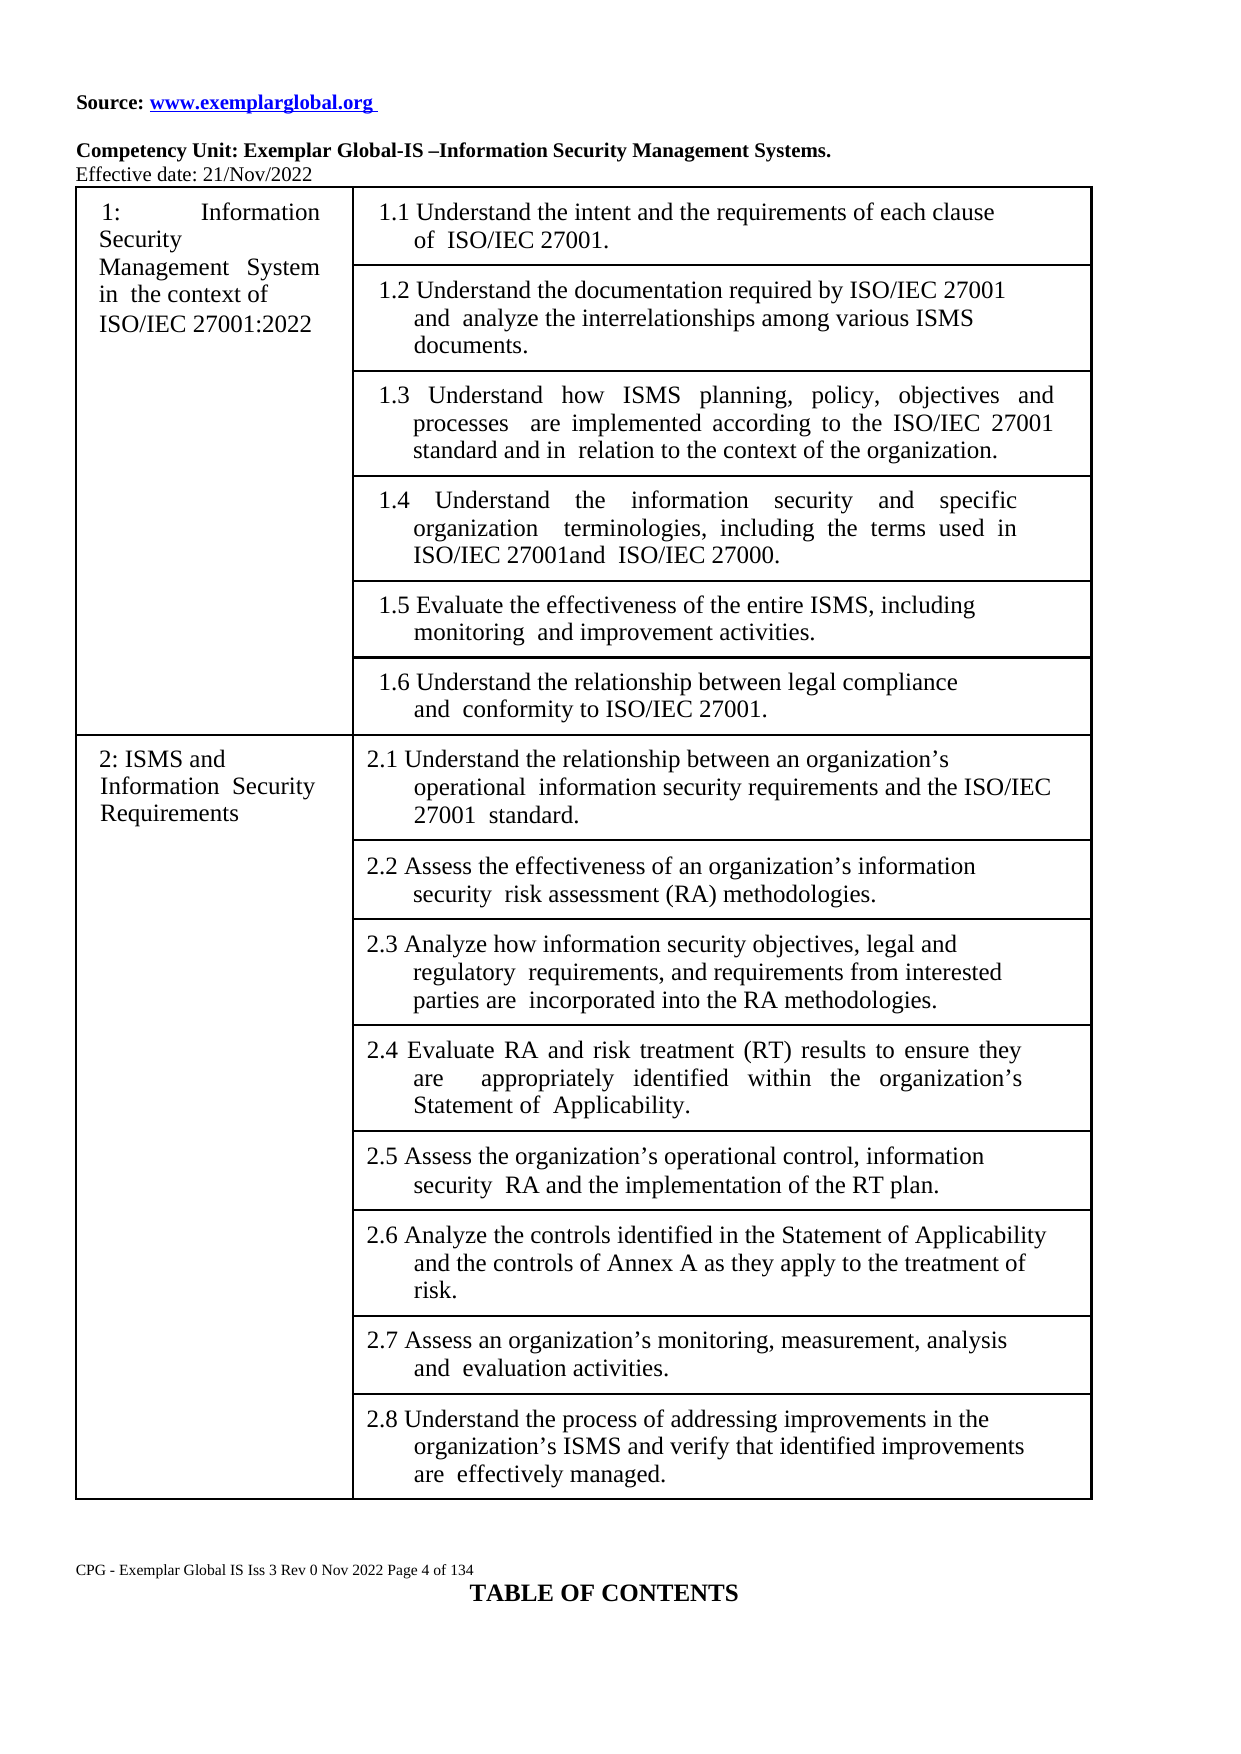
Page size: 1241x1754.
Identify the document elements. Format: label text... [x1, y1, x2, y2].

text TABLE OF CONTENTS [29, 1578, 1179, 1607]
table_cell 2.3 Analyze how information security objectives, legal and regulatory requirements, and requirements from interested parties are incorporated into the RA methodologies. [354, 920, 1090, 1024]
table_header 1: Information Security Management System in the context of ISO/IEC 27001:2022 [77, 188, 352, 733]
text Competency Unit: Exemplar Global-IS –Information Security Management Systems. [76, 138, 1179, 162]
table_cell 2.6 Analyze the controls identified in the Statement of Applicability and the controls of Annex A as they apply to the treatment of risk. [354, 1211, 1090, 1314]
table_cell 2.1 Understand the relationship between an organization’s operational information security requirements and the ISO/IEC 27001 standard. [354, 736, 1090, 839]
text CPG - Exemplar Global IS Iss 3 Rev 0 Nov 2022 Page 4 of 134 [76, 1561, 1179, 1578]
table_cell 2.4 Evaluate RA and risk treatment (RT) results to ensure they are appropriately identified within the organization’s Statement of Applicability. [354, 1026, 1090, 1129]
table_cell 2.2 Assess the effectiveness of an organization’s information security risk assessment (RA) methodologies. [354, 841, 1090, 918]
table_cell 2.8 Understand the process of addressing improvements in the organization’s ISMS and verify that identified improvements are effectively managed. [354, 1395, 1090, 1498]
table_cell 1.5 Evaluate the effectiveness of the entire ISMS, including monitoring and improvement activities. [354, 582, 1090, 656]
table_cell 2.5 Assess the organization’s operational control, information security RA and the implementation of the RT plan. [354, 1132, 1090, 1209]
table_cell 1.6 Understand the relationship between legal compliance and conformity to ISO/IEC 27001. [354, 659, 1090, 733]
table_cell 1.3 Understand how ISMS planning, policy, objectives and processes are implemented according to the ISO/IEC 27001 standard and in relation to the context of the organization. [354, 372, 1090, 474]
text Source: www.exemplarglobal.org [76, 90, 1179, 114]
table_cell 1.2 Understand the documentation required by ISO/IEC 27001 and analyze the interrelationships among various ISMS documents. [354, 266, 1090, 369]
table_cell 2: ISMS and Information Security Requirements [77, 736, 352, 1498]
table_cell 1.4 Understand the information security and specific organization terminologies, including the terms used in ISO/IEC 27001and ISO/IEC 27000. [354, 477, 1090, 579]
text Effective date: 21/Nov/2022 [75, 162, 1179, 186]
table_header 1.1 Understand the intent and the requirements of each clause of ISO/IEC 27001. [354, 188, 1090, 264]
table_cell 2.7 Assess an organization’s monitoring, measurement, analysis and evaluation activities. [354, 1317, 1090, 1392]
